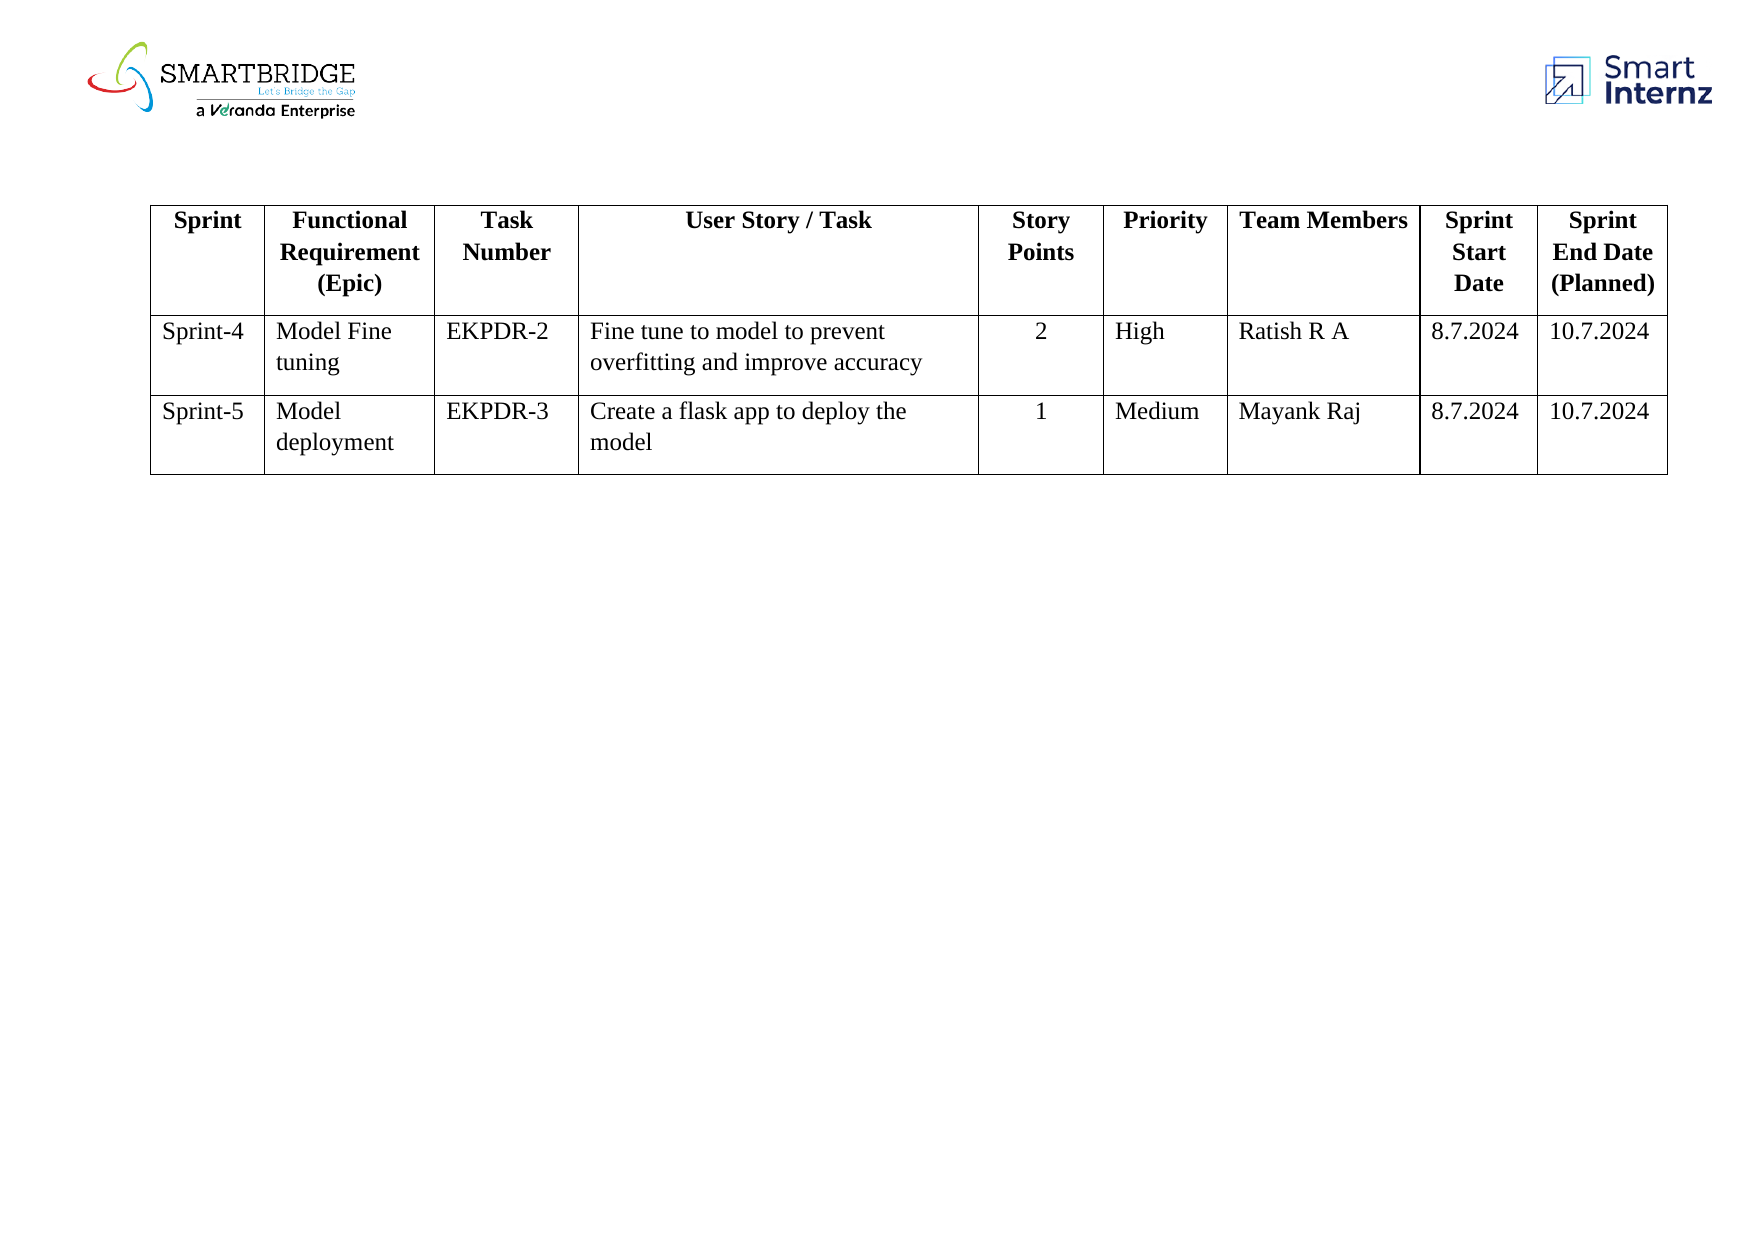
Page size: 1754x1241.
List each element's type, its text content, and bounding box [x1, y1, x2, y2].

table_cell Model Fine tuning [265, 316, 434, 395]
table_cell 2 [979, 316, 1103, 395]
table_cell High [1104, 316, 1227, 395]
table_cell 10.7.2024 [1538, 396, 1667, 474]
table_cell Model deployment [265, 396, 434, 474]
table_cell 8.7.2024 [1421, 316, 1537, 395]
table_cell Medium [1104, 396, 1227, 474]
table_header Story Points [979, 206, 1103, 315]
picture [73, 18, 370, 141]
table_cell Fine tune to model to prevent overfitting and improve accuracy [579, 316, 978, 395]
table_cell EKPDR-3 [435, 396, 578, 474]
table_header Priority [1104, 206, 1227, 315]
table_header User Story / Task [579, 206, 978, 315]
table_header Sprint [151, 206, 264, 315]
table_header Functional Requirement (Epic) [265, 206, 434, 315]
table_cell Ratish R A [1228, 316, 1419, 395]
table_cell Sprint-4 [151, 316, 264, 395]
table_cell 1 [979, 396, 1103, 474]
table_cell Mayank Raj [1228, 396, 1419, 474]
table_cell Sprint-5 [151, 396, 264, 474]
table_header Team Members [1228, 206, 1419, 315]
table_header Sprint Start Date [1421, 206, 1537, 315]
table_cell 10.7.2024 [1538, 316, 1667, 395]
table_cell Create a flask app to deploy the model [579, 396, 978, 474]
table_header Sprint End Date (Planned) [1538, 206, 1667, 315]
table_cell 8.7.2024 [1421, 396, 1537, 474]
table_cell EKPDR-2 [435, 316, 578, 395]
picture [1540, 55, 1717, 104]
table_header Task Number [435, 206, 578, 315]
